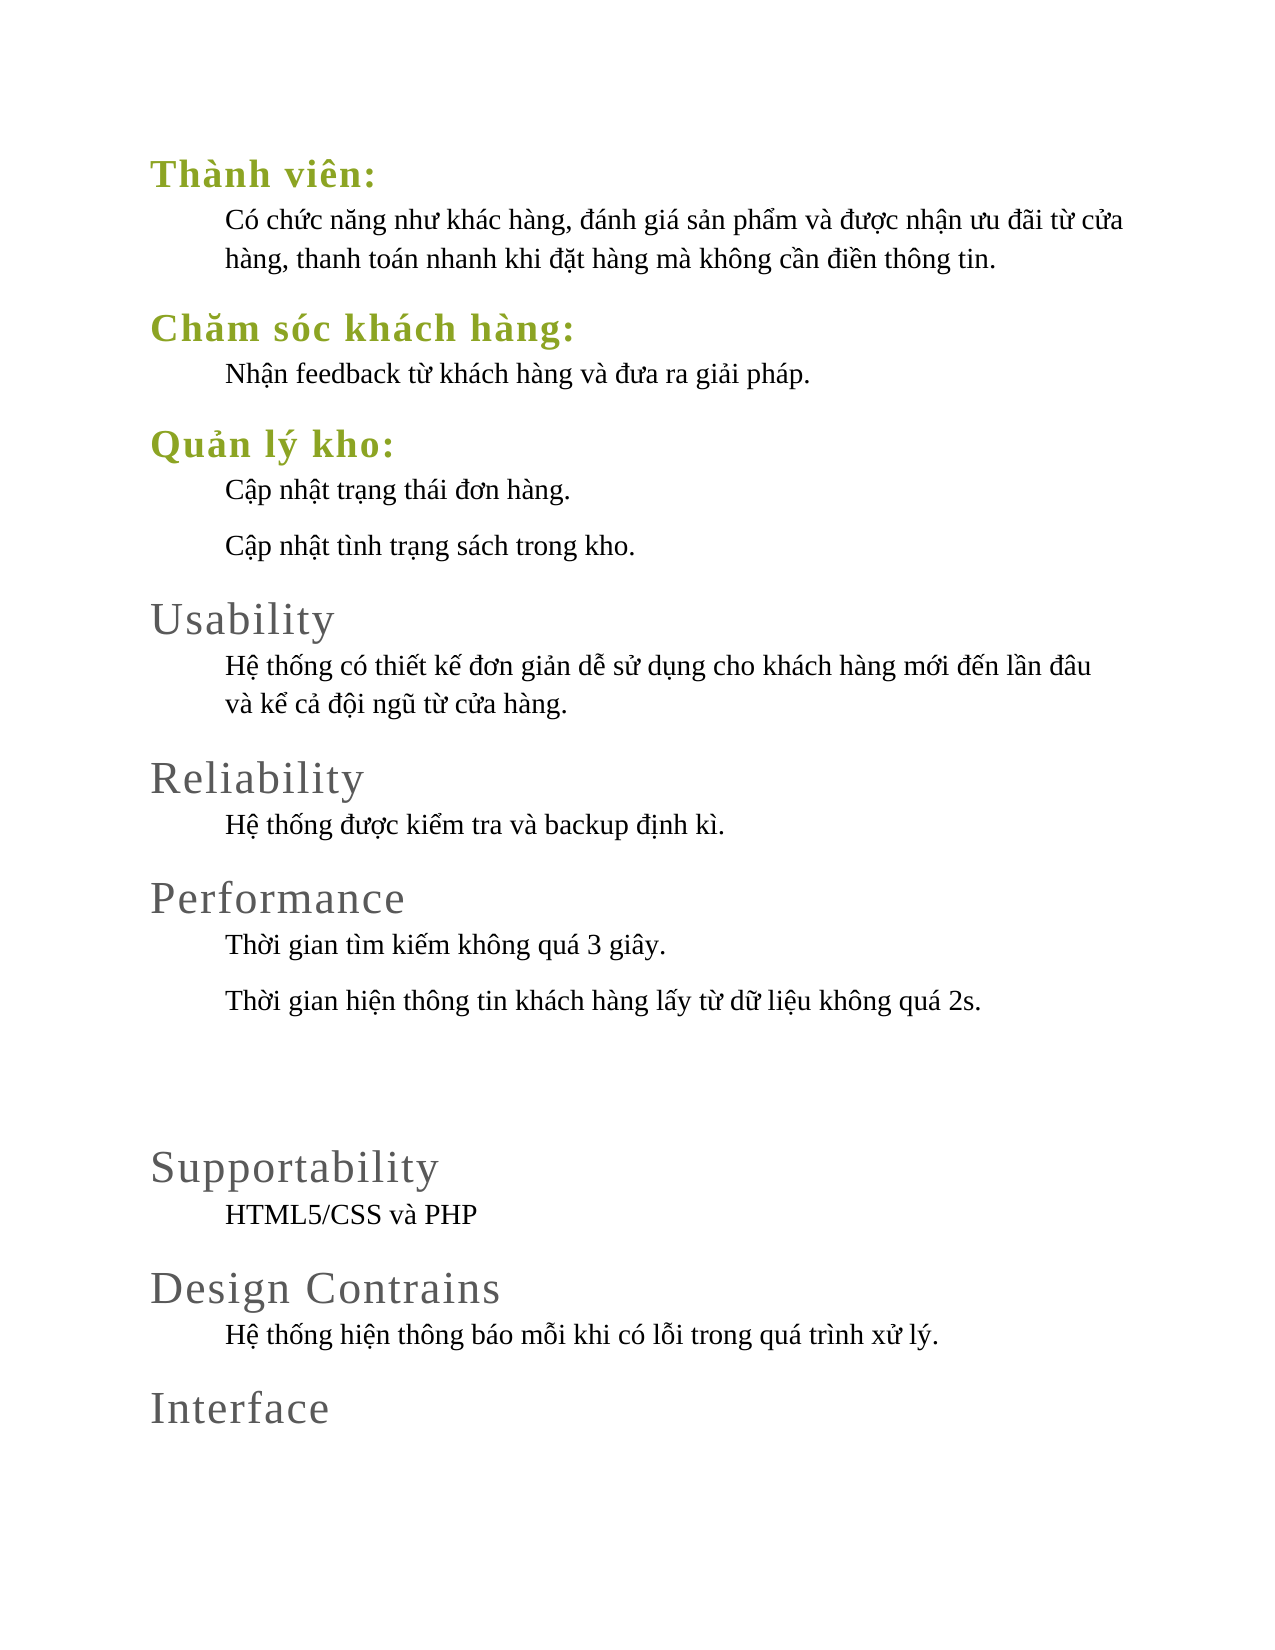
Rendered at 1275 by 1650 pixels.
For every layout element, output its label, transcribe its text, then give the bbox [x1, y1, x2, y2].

subtitle Design Contrains [150, 1260, 1125, 1313]
text Có chức năng như khác hàng, đánh giá sản phẩm và được nhận ưu đãi từ cửa hàng, thanh toán nhanh khi đặt hàng mà không cần điền thông tin. [225, 202, 1125, 274]
subtitle Performance [150, 871, 1125, 923]
text Nhận feedback từ khách hàng và đưa ra giải pháp. [150, 357, 1125, 390]
text Thời gian tìm kiếm không quá 3 giây. [150, 927, 1125, 961]
text Hệ thống được kiểm tra và backup định kì. [150, 807, 1125, 841]
text Hệ thống có thiết kế đơn giản dễ sử dụng cho khách hàng mới đến lần đâu và kể cả đội ngũ từ cửa hàng. [225, 648, 1125, 720]
text Cập nhật tình trạng sách trong kho. [150, 528, 1125, 561]
subtitle Chăm sóc khách hàng: [150, 304, 1125, 350]
subtitle Usability [150, 591, 1125, 644]
text Cập nhật trạng thái đơn hàng. [150, 472, 1125, 506]
subtitle Supportability [150, 1140, 1125, 1193]
text HTML5/CSS và PHP [150, 1197, 1125, 1230]
text Thời gian hiện thông tin khách hàng lấy từ dữ liệu không quá 2s. [150, 983, 1125, 1016]
text Hệ thống hiện thông báo mỗi khi có lỗi trong quá trình xử lý. [150, 1317, 1125, 1351]
subtitle Interface [150, 1381, 1125, 1433]
subtitle Quản lý kho: [150, 420, 1125, 466]
subtitle Reliability [150, 750, 1125, 803]
subtitle Thành viên: [150, 150, 1125, 196]
